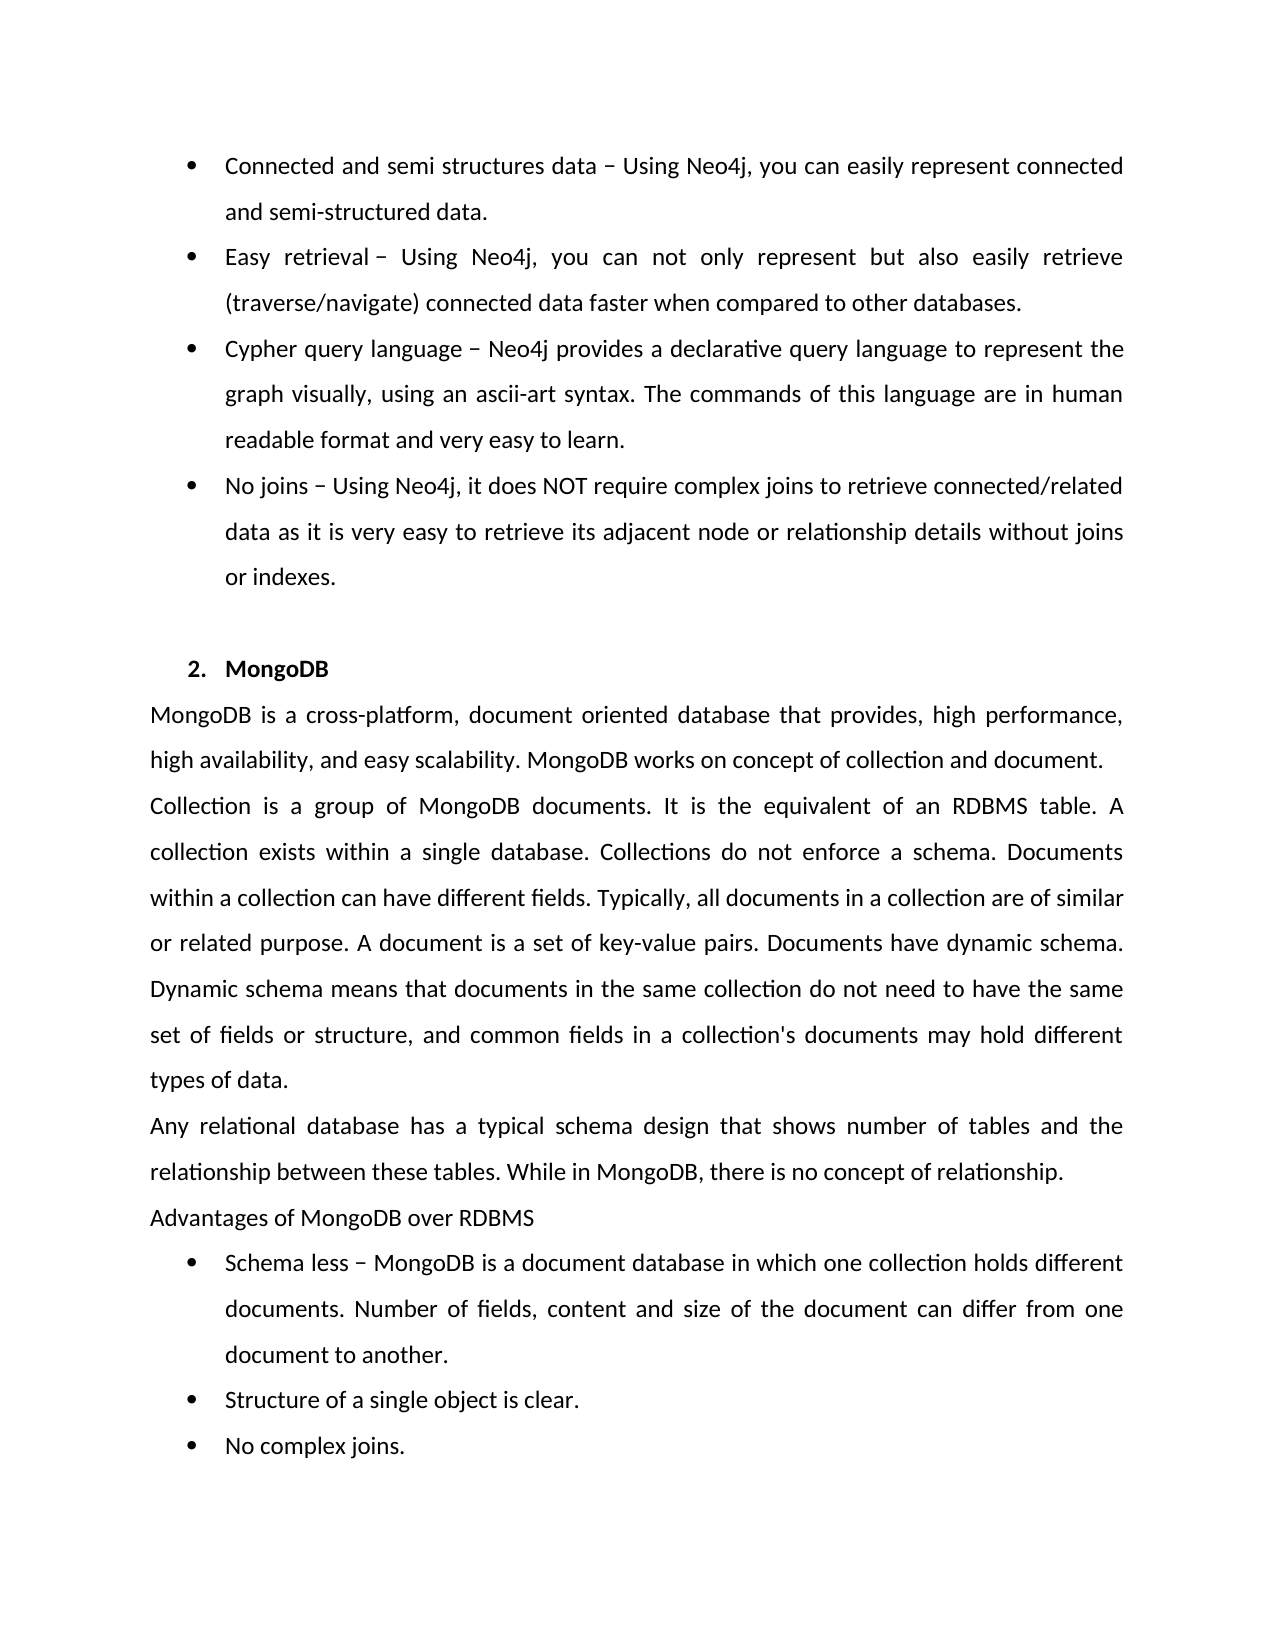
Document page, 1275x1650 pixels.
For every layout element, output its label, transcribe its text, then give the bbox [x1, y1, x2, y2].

list Cypher query language − Neo4j provides a declarative query language to represent the graph visually, using an ascii-art syntax. The commands of this language are in human readable format and very easy to learn. [187, 333, 1125, 455]
list Easy retrieval − Using Neo4j, you can not only represent but also easily retrieve (traverse/navigate) connected data faster when compared to other databases. [187, 241, 1125, 318]
list Structure of a single object is clear. [187, 1385, 1125, 1415]
text MongoDB is a cross-platform, document oriented database that provides, high performance, high availability, and easy scalability. MongoDB works on concept of collection and document. [150, 729, 1125, 775]
text Any relational database has a typical schema design that shows number of tables and the relationship between these tables. While in MongoDB, there is no concept of relationship. [150, 1110, 1125, 1187]
subtitle MongoDB [187, 653, 1125, 683]
text Advantages of MongoDB over RDBMS [150, 1202, 1125, 1232]
list No joins − Using Neo4j, it does NOT require complex joins to retrieve connected/related data as it is very easy to retrieve its adjacent node or relationship details without joins or indexes. [187, 470, 1125, 592]
list Connected and semi structures data − Using Neo4j, you can easily represent connected and semi-structured data. [187, 150, 1125, 226]
list Schema less − MongoDB is a document database in which one collection holds different documents. Number of fields, content and size of the document can differ from one document to another. [187, 1247, 1125, 1369]
text Collection is a group of MongoDB documents. It is the equivalent of an RDBMS table. A collection exists within a single database. Collections do not enforce a schema. Documents within a collection can have different fields. Typically, all documents in a collection are of similar or related purpose. A document is a set of key-value pairs. Documents have dynamic schema. Dynamic schema means that documents in the same collection do not need to have the same set of fields or structure, and common fields in a collection's documents may hold different types of data. [150, 790, 1125, 1095]
list No complex joins. [187, 1430, 1125, 1461]
